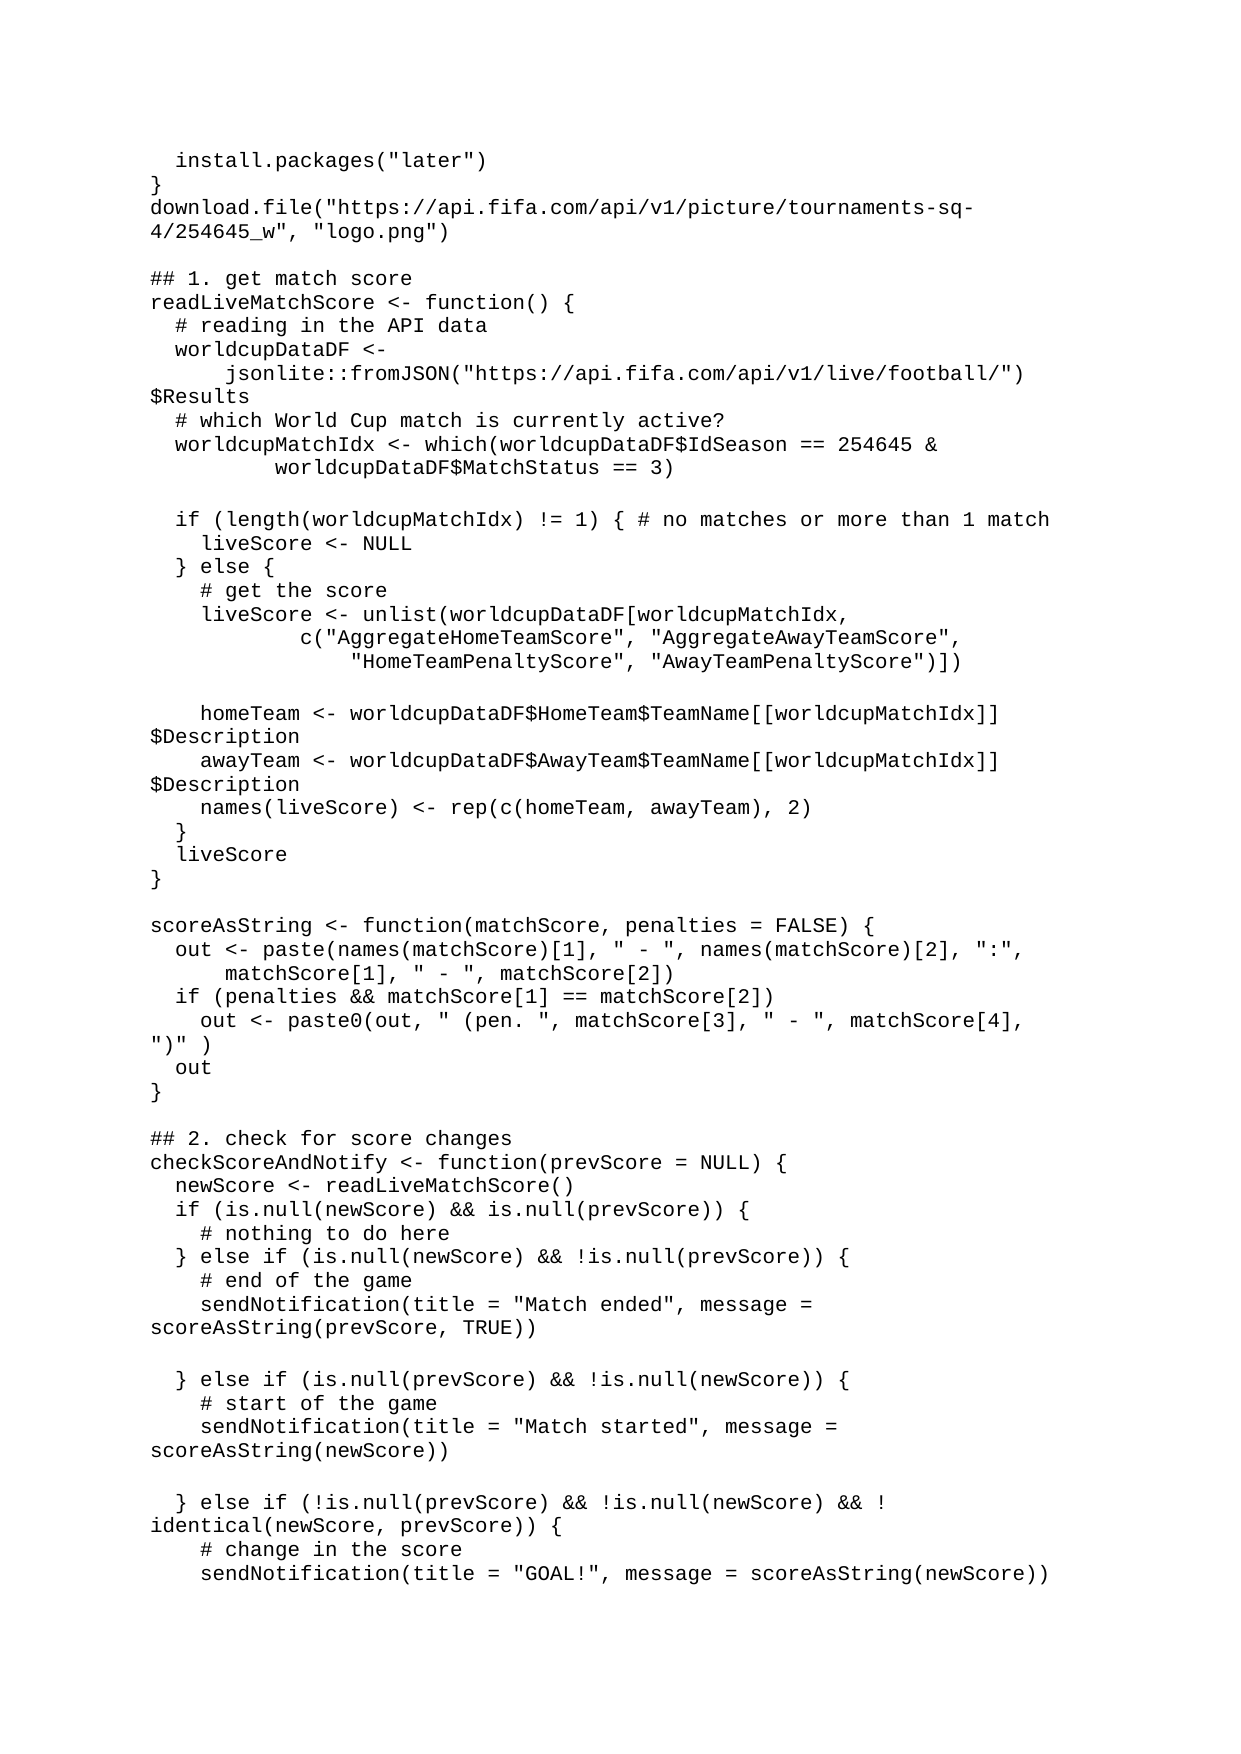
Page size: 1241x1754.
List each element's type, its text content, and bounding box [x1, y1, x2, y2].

text sendNotification(title = "Match started", message = scoreAsString(newScore)) [150, 1416, 1090, 1464]
text # end of the game [150, 1270, 1090, 1294]
text worldcupMatchIdx <- which(worldcupDataDF$IdSeason == 254645 & [150, 434, 1090, 457]
text } [150, 1081, 1090, 1104]
text "HomeTeamPenaltyScore", "AwayTeamPenaltyScore")]) [150, 651, 1090, 674]
text readLiveMatchScore <- function() { [150, 292, 1090, 316]
text } else { [150, 556, 1090, 580]
text download.file("https://api.fifa.com/api/v1/picture/tournaments-sq-4/254645_w", "logo.png") [150, 197, 1090, 244]
text matchScore[1], " - ", matchScore[2]) [150, 963, 1090, 986]
text # get the score [150, 580, 1090, 604]
text sendNotification(title = "GOAL!", message = scoreAsString(newScore)) [150, 1563, 1090, 1586]
text worldcupDataDF <- [150, 339, 1090, 363]
text } [150, 868, 1090, 892]
text # nothing to do here [150, 1223, 1090, 1246]
text } [150, 174, 1090, 197]
text # start of the game [150, 1393, 1090, 1416]
text homeTeam <- worldcupDataDF$HomeTeam$TeamName[[worldcupMatchIdx]]$Description [150, 703, 1090, 750]
text if (length(worldcupMatchIdx) != 1) { # no matches or more than 1 match [150, 509, 1090, 533]
text if (is.null(newScore) && is.null(prevScore)) { [150, 1199, 1090, 1223]
text jsonlite::fromJSON("https://api.fifa.com/api/v1/live/football/")$Results [150, 363, 1090, 410]
text # reading in the API data [150, 316, 1090, 339]
text newScore <- readLiveMatchScore() [150, 1176, 1090, 1199]
text c("AggregateHomeTeamScore", "AggregateAwayTeamScore", [150, 627, 1090, 651]
text } [150, 821, 1090, 844]
text liveScore <- NULL [150, 533, 1090, 556]
text awayTeam <- worldcupDataDF$AwayTeam$TeamName[[worldcupMatchIdx]]$Description [150, 750, 1090, 797]
text checkScoreAndNotify <- function(prevScore = NULL) { [150, 1152, 1090, 1176]
text liveScore [150, 844, 1090, 868]
text } else if (!is.null(prevScore) && !is.null(newScore) && !identical(newScore, prevScore)) { [150, 1492, 1090, 1539]
text sendNotification(title = "Match ended", message = scoreAsString(prevScore, TRUE)) [150, 1294, 1090, 1341]
text } else if (is.null(newScore) && !is.null(prevScore)) { [150, 1246, 1090, 1270]
text out <- paste(names(matchScore)[1], " - ", names(matchScore)[2], ":", [150, 939, 1090, 963]
text if (penalties && matchScore[1] == matchScore[2]) [150, 986, 1090, 1010]
text # which World Cup match is currently active? [150, 410, 1090, 434]
text install.packages("later") [150, 150, 1090, 174]
text # change in the score [150, 1539, 1090, 1563]
text out <- paste0(out, " (pen. ", matchScore[3], " - ", matchScore[4], ")" ) [150, 1010, 1090, 1057]
text ## 2. check for score changes [150, 1128, 1090, 1152]
text ## 1. get match score [150, 268, 1090, 292]
text liveScore <- unlist(worldcupDataDF[worldcupMatchIdx, [150, 604, 1090, 627]
text scoreAsString <- function(matchScore, penalties = FALSE) { [150, 915, 1090, 939]
text names(liveScore) <- rep(c(homeTeam, awayTeam), 2) [150, 797, 1090, 821]
text } else if (is.null(prevScore) && !is.null(newScore)) { [150, 1369, 1090, 1393]
text worldcupDataDF$MatchStatus == 3) [150, 457, 1090, 481]
text out [150, 1057, 1090, 1081]
